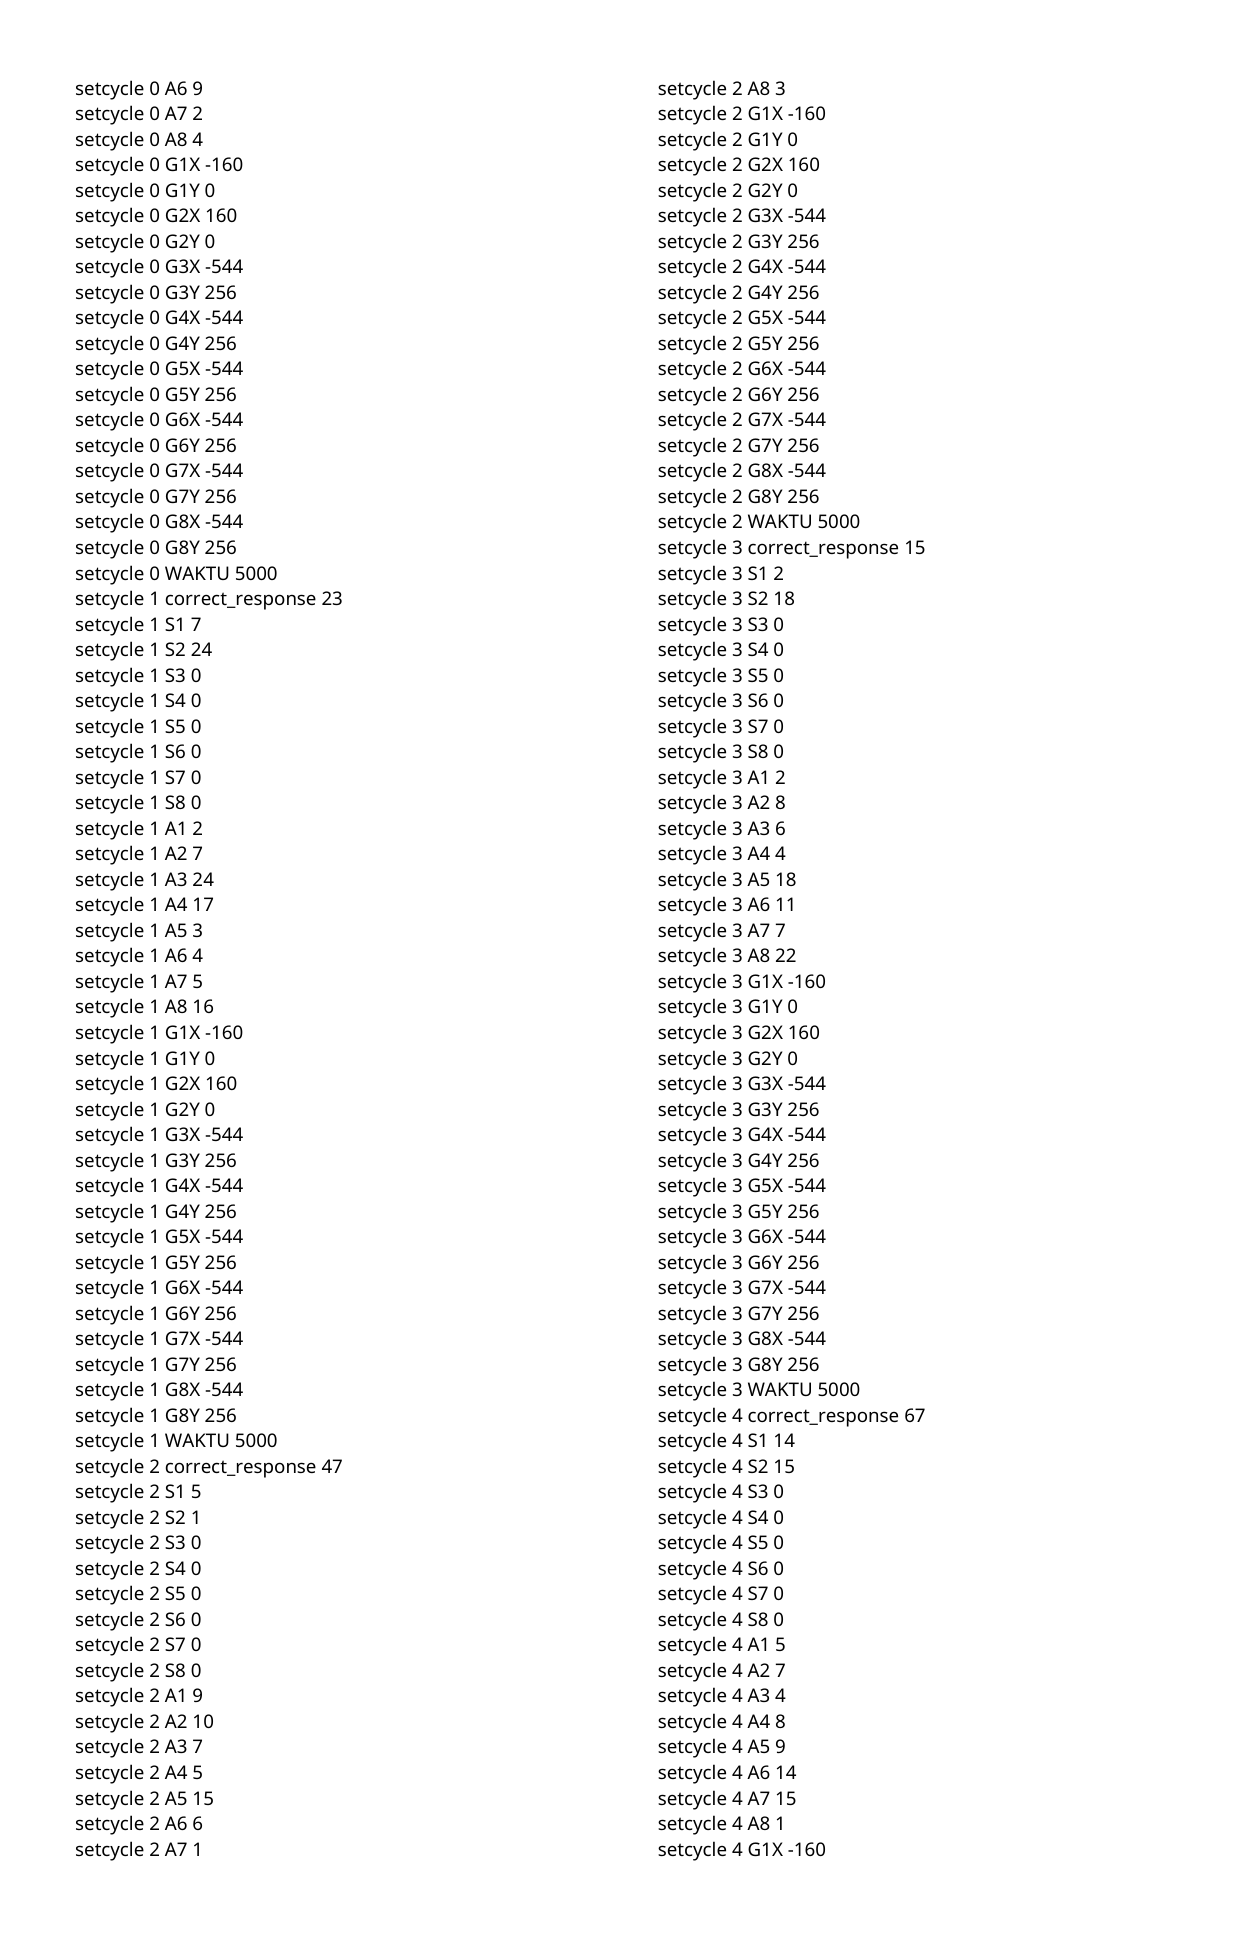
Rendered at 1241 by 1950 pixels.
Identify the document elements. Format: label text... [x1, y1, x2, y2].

text setcycle 1 S5 0 [75, 713, 583, 738]
text setcycle 0 A6 9 [75, 75, 583, 101]
text setcycle 4 A1 5 [658, 1632, 1165, 1657]
text setcycle 3 correct_response 15 [658, 534, 1165, 560]
text setcycle 0 G7Y 256 [75, 483, 583, 509]
text setcycle 4 G1X -160 [658, 1836, 1165, 1861]
text setcycle 3 G6Y 256 [658, 1249, 1165, 1274]
text setcycle 1 A4 17 [75, 892, 583, 917]
text setcycle 1 G1Y 0 [75, 1045, 583, 1070]
text setcycle 2 WAKTU 5000 [658, 509, 1165, 534]
text setcycle 1 S1 7 [75, 611, 583, 636]
text setcycle 3 G3Y 256 [658, 1096, 1165, 1121]
text setcycle 3 G8Y 256 [658, 1351, 1165, 1377]
text setcycle 3 G7X -544 [658, 1274, 1165, 1300]
text setcycle 4 A4 8 [658, 1708, 1165, 1734]
text setcycle 4 correct_response 67 [658, 1402, 1165, 1428]
text setcycle 2 G6Y 256 [658, 381, 1165, 407]
text setcycle 3 A4 4 [658, 841, 1165, 866]
text setcycle 4 A8 1 [658, 1810, 1165, 1836]
text setcycle 2 A2 10 [75, 1708, 583, 1734]
text setcycle 3 G4X -544 [658, 1121, 1165, 1147]
text setcycle 0 G2X 160 [75, 203, 583, 228]
text setcycle 4 A7 15 [658, 1785, 1165, 1810]
text setcycle 2 G1X -160 [658, 101, 1165, 126]
text setcycle 4 S4 0 [658, 1504, 1165, 1530]
text setcycle 4 A6 14 [658, 1759, 1165, 1785]
text setcycle 1 G5X -544 [75, 1223, 583, 1249]
text setcycle 0 G3Y 256 [75, 279, 583, 305]
text setcycle 4 S7 0 [658, 1581, 1165, 1606]
text setcycle 3 S1 2 [658, 560, 1165, 585]
text setcycle 1 G3Y 256 [75, 1147, 583, 1172]
text setcycle 3 A8 22 [658, 943, 1165, 968]
text setcycle 0 G6X -544 [75, 407, 583, 432]
text setcycle 0 G4X -544 [75, 305, 583, 330]
text setcycle 1 A1 2 [75, 815, 583, 841]
text setcycle 2 S8 0 [75, 1657, 583, 1683]
text setcycle 2 G5Y 256 [658, 330, 1165, 356]
text setcycle 3 G8X -544 [658, 1326, 1165, 1351]
text setcycle 3 G2X 160 [658, 1019, 1165, 1045]
text setcycle 1 G3X -544 [75, 1121, 583, 1147]
text setcycle 4 A5 9 [658, 1734, 1165, 1759]
text setcycle 2 G7X -544 [658, 407, 1165, 432]
text setcycle 1 G5Y 256 [75, 1249, 583, 1274]
text setcycle 3 A7 7 [658, 917, 1165, 943]
text setcycle 3 G7Y 256 [658, 1300, 1165, 1326]
text setcycle 4 S6 0 [658, 1555, 1165, 1581]
text setcycle 2 A1 9 [75, 1683, 583, 1708]
text setcycle 1 S7 0 [75, 764, 583, 789]
text setcycle 4 S3 0 [658, 1479, 1165, 1504]
text setcycle 3 G5Y 256 [658, 1198, 1165, 1223]
text setcycle 2 G4X -544 [658, 254, 1165, 279]
text setcycle 3 S7 0 [658, 713, 1165, 738]
text setcycle 4 A3 4 [658, 1683, 1165, 1708]
text setcycle 2 S3 0 [75, 1530, 583, 1555]
text setcycle 0 G6Y 256 [75, 432, 583, 458]
text setcycle 3 G3X -544 [658, 1070, 1165, 1096]
text setcycle 1 A5 3 [75, 917, 583, 943]
text setcycle 2 G3X -544 [658, 203, 1165, 228]
text setcycle 3 G5X -544 [658, 1172, 1165, 1198]
text setcycle 1 WAKTU 5000 [75, 1428, 583, 1453]
text setcycle 1 G7X -544 [75, 1326, 583, 1351]
text setcycle 1 G4Y 256 [75, 1198, 583, 1223]
text setcycle 1 G8X -544 [75, 1377, 583, 1402]
text setcycle 0 G5X -544 [75, 356, 583, 381]
text setcycle 3 A3 6 [658, 815, 1165, 841]
text setcycle 1 G6X -544 [75, 1274, 583, 1300]
text setcycle 2 A4 5 [75, 1759, 583, 1785]
text setcycle 1 G1X -160 [75, 1019, 583, 1045]
text setcycle 3 G1X -160 [658, 968, 1165, 994]
text setcycle 3 S5 0 [658, 662, 1165, 687]
text setcycle 4 S5 0 [658, 1530, 1165, 1555]
text setcycle 3 G4Y 256 [658, 1147, 1165, 1172]
text setcycle 1 S3 0 [75, 662, 583, 687]
text setcycle 1 A2 7 [75, 841, 583, 866]
text setcycle 2 G8X -544 [658, 458, 1165, 483]
text setcycle 3 S3 0 [658, 611, 1165, 636]
text setcycle 0 A7 2 [75, 101, 583, 126]
text setcycle 0 G3X -544 [75, 254, 583, 279]
text setcycle 3 S4 0 [658, 636, 1165, 662]
text setcycle 0 G1Y 0 [75, 177, 583, 203]
text setcycle 2 correct_response 47 [75, 1453, 583, 1479]
text setcycle 2 S7 0 [75, 1632, 583, 1657]
text setcycle 1 S6 0 [75, 738, 583, 764]
text setcycle 1 G7Y 256 [75, 1351, 583, 1377]
text setcycle 1 G2Y 0 [75, 1096, 583, 1121]
text setcycle 1 S8 0 [75, 789, 583, 815]
text setcycle 2 S6 0 [75, 1606, 583, 1632]
text setcycle 1 G4X -544 [75, 1172, 583, 1198]
text setcycle 3 S8 0 [658, 738, 1165, 764]
text setcycle 1 G8Y 256 [75, 1402, 583, 1428]
text setcycle 2 G4Y 256 [658, 279, 1165, 305]
text setcycle 2 G6X -544 [658, 356, 1165, 381]
text setcycle 1 G6Y 256 [75, 1300, 583, 1326]
text setcycle 2 S5 0 [75, 1581, 583, 1606]
text setcycle 2 S4 0 [75, 1555, 583, 1581]
text setcycle 1 A8 16 [75, 994, 583, 1019]
text setcycle 1 G2X 160 [75, 1070, 583, 1096]
text setcycle 0 A8 4 [75, 126, 583, 152]
text setcycle 1 A7 5 [75, 968, 583, 994]
text setcycle 2 A5 15 [75, 1785, 583, 1810]
text setcycle 3 A1 2 [658, 764, 1165, 789]
text setcycle 0 G7X -544 [75, 458, 583, 483]
text setcycle 1 S4 0 [75, 687, 583, 713]
text setcycle 2 A3 7 [75, 1734, 583, 1759]
text setcycle 2 G1Y 0 [658, 126, 1165, 152]
text setcycle 0 G2Y 0 [75, 228, 583, 254]
text setcycle 4 S2 15 [658, 1453, 1165, 1479]
text setcycle 3 WAKTU 5000 [658, 1377, 1165, 1402]
text setcycle 0 G4Y 256 [75, 330, 583, 356]
text setcycle 0 G5Y 256 [75, 381, 583, 407]
text setcycle 3 G1Y 0 [658, 994, 1165, 1019]
text setcycle 4 S1 14 [658, 1428, 1165, 1453]
text setcycle 2 A7 1 [75, 1836, 583, 1861]
text setcycle 2 S2 1 [75, 1504, 583, 1530]
text setcycle 3 A6 11 [658, 892, 1165, 917]
text setcycle 2 G7Y 256 [658, 432, 1165, 458]
text setcycle 0 G1X -160 [75, 152, 583, 177]
text setcycle 2 A8 3 [658, 75, 1165, 101]
text setcycle 2 G3Y 256 [658, 228, 1165, 254]
text setcycle 4 A2 7 [658, 1657, 1165, 1683]
text setcycle 2 G2X 160 [658, 152, 1165, 177]
text setcycle 2 G2Y 0 [658, 177, 1165, 203]
text setcycle 1 correct_response 23 [75, 585, 583, 611]
text setcycle 2 G8Y 256 [658, 483, 1165, 509]
text setcycle 1 A6 4 [75, 943, 583, 968]
text setcycle 0 WAKTU 5000 [75, 560, 583, 585]
text setcycle 4 S8 0 [658, 1606, 1165, 1632]
text setcycle 3 A2 8 [658, 789, 1165, 815]
text setcycle 2 G5X -544 [658, 305, 1165, 330]
text setcycle 1 S2 24 [75, 636, 583, 662]
text setcycle 0 G8Y 256 [75, 534, 583, 560]
text setcycle 3 G2Y 0 [658, 1045, 1165, 1070]
text setcycle 3 G6X -544 [658, 1223, 1165, 1249]
text setcycle 0 G8X -544 [75, 509, 583, 534]
text setcycle 3 S2 18 [658, 585, 1165, 611]
text setcycle 2 A6 6 [75, 1810, 583, 1836]
text setcycle 3 S6 0 [658, 687, 1165, 713]
text setcycle 2 S1 5 [75, 1479, 583, 1504]
text setcycle 1 A3 24 [75, 866, 583, 892]
text setcycle 3 A5 18 [658, 866, 1165, 892]
